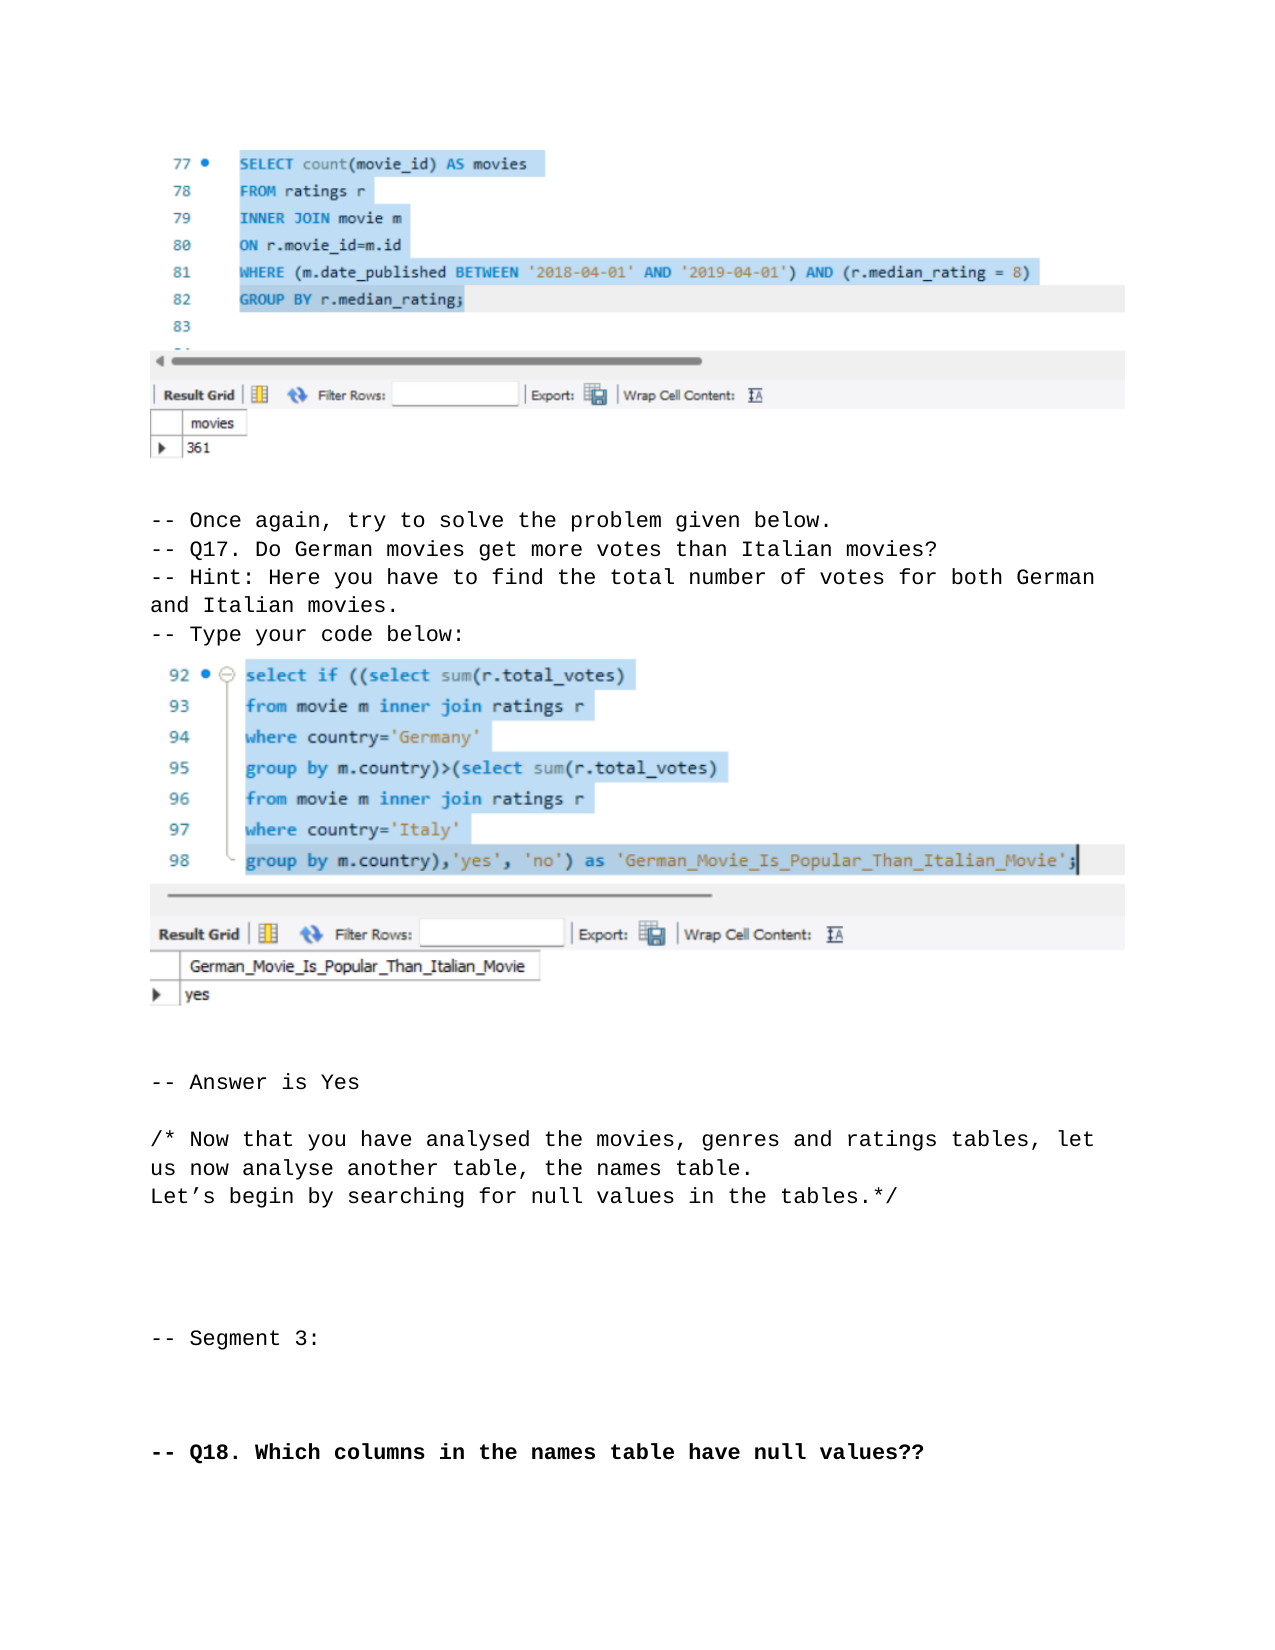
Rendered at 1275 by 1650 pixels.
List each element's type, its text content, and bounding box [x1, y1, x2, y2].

text Let’s begin by searching for null values in the tables.*/ [150, 1185, 1125, 1210]
text -- Answer is Yes [150, 1071, 1125, 1096]
text -- Once again, try to solve the problem given below. [150, 509, 1125, 534]
text -- Segment 3: [150, 1327, 1125, 1352]
text /* Now that you have analysed the movies, genres and ratings tables, let us now analyse another table, the names table. [150, 1128, 1125, 1181]
text -- Type your code below: [150, 623, 1125, 648]
picture [150, 651, 1125, 1039]
picture [150, 150, 1125, 477]
text -- Q17. Do German movies get more votes than Italian movies? [150, 538, 1125, 563]
text -- Hint: Here you have to find the total number of votes for both German and Italian movies. [150, 566, 1125, 619]
text -- Q18. Which columns in the names table have null values?? [150, 1441, 1125, 1466]
